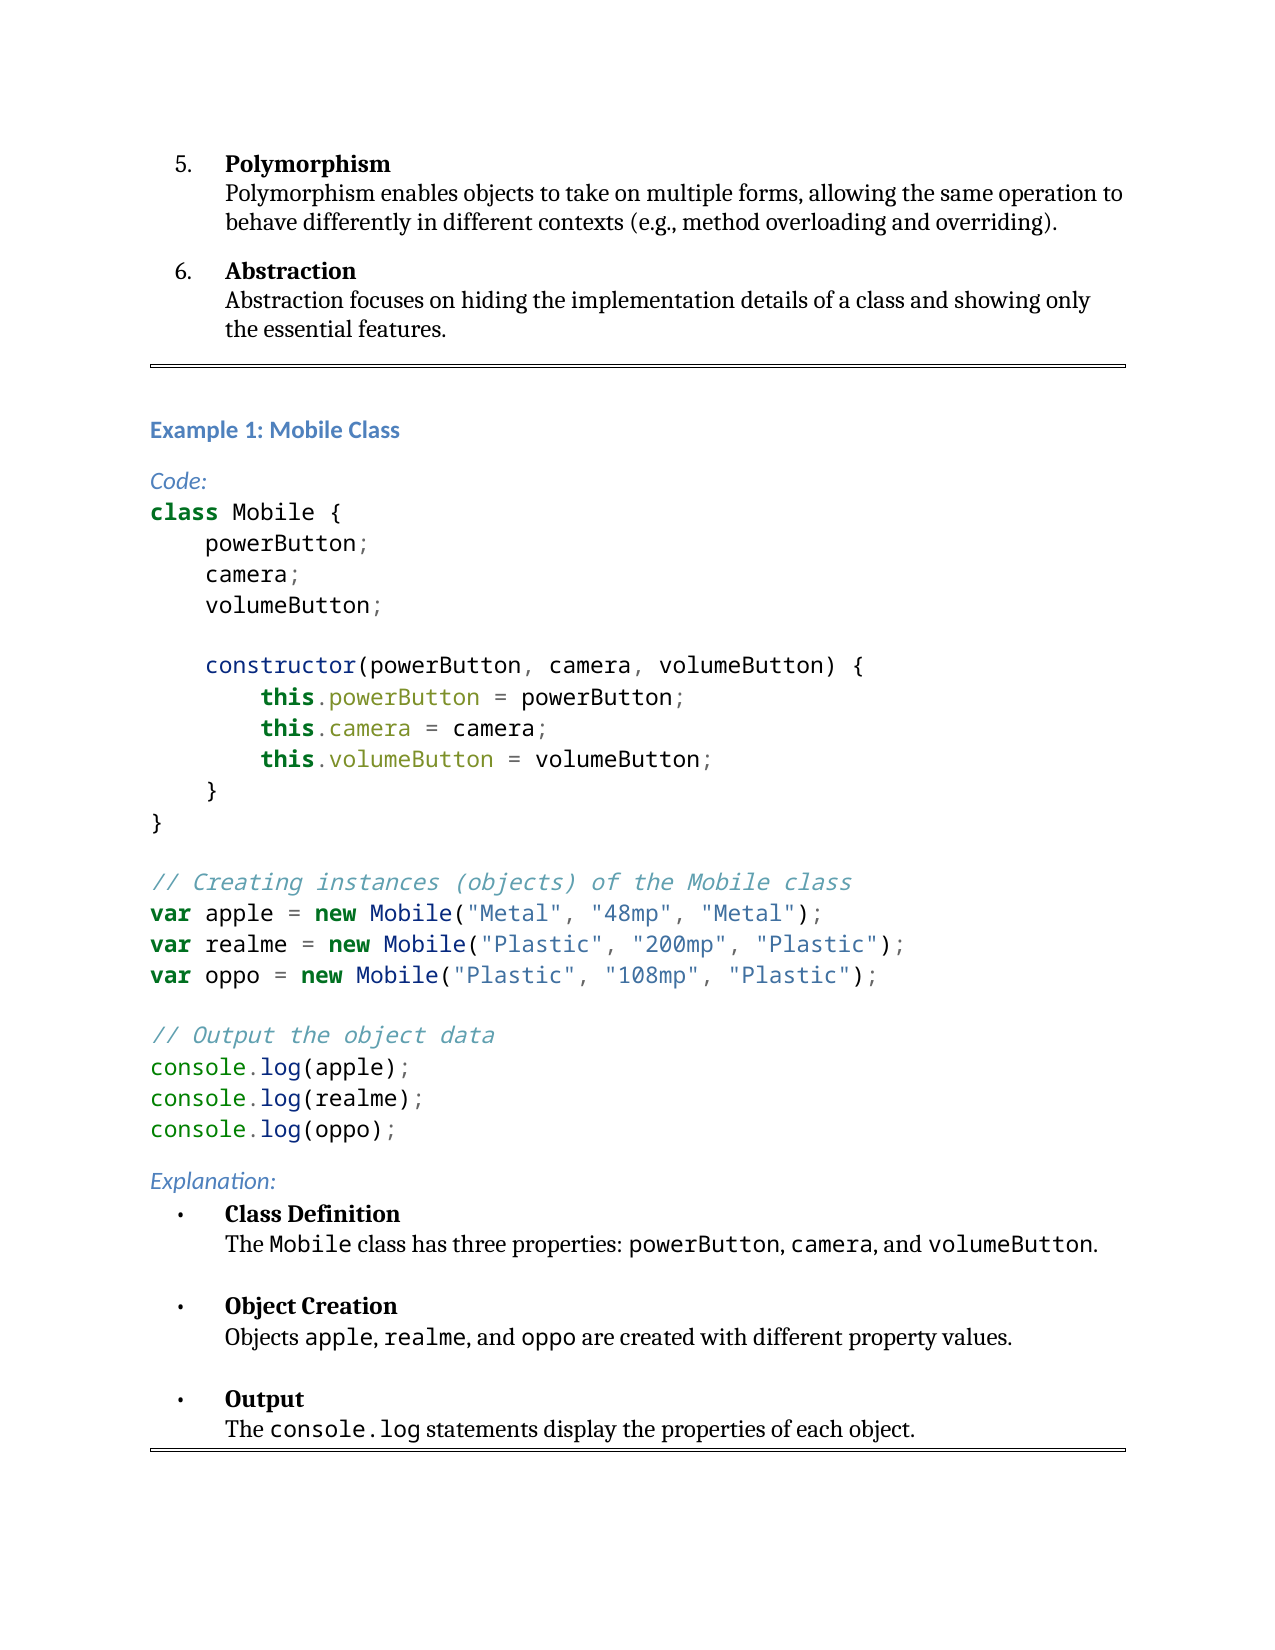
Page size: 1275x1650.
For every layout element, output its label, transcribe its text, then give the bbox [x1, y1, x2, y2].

list Class Definition The Mobile class has three properties: powerButton, camera, and volumeButton. [175, 1199, 1125, 1288]
list Output The console.log statements display the properties of each object. [175, 1384, 1125, 1444]
text class Mobile { powerButton; camera; volumeButton; constructor(powerButton, camera, volumeButton) { this.powerButton = powerButton; this.camera = camera; this.volumeButton = volumeButton; } } // Creating instances (objects) of the Mobile class var apple = new Mobile("Metal", "48mp", "Metal"); var realme = new Mobile("Plastic", "200mp", "Plastic"); var oppo = new Mobile("Plastic", "108mp", "Plastic"); // Output the object data console.log(apple); console.log(realme); console.log(oppo); [150, 496, 1125, 1144]
list Polymorphism Polymorphism enables objects to take on multiple forms, allowing the same operation to behave differently in different contexts (e.g., method overloading and overriding). [175, 150, 1125, 236]
list Object Creation Objects apple, realme, and oppo are created with different property values. [175, 1292, 1125, 1381]
subtitle Example 1: Mobile Class [150, 414, 1125, 444]
subtitle Code: [150, 465, 1125, 496]
list Abstraction Abstraction focuses on hiding the implementation details of a class and showing only the essential features. [175, 257, 1125, 343]
subtitle Explanation: [150, 1165, 1125, 1196]
